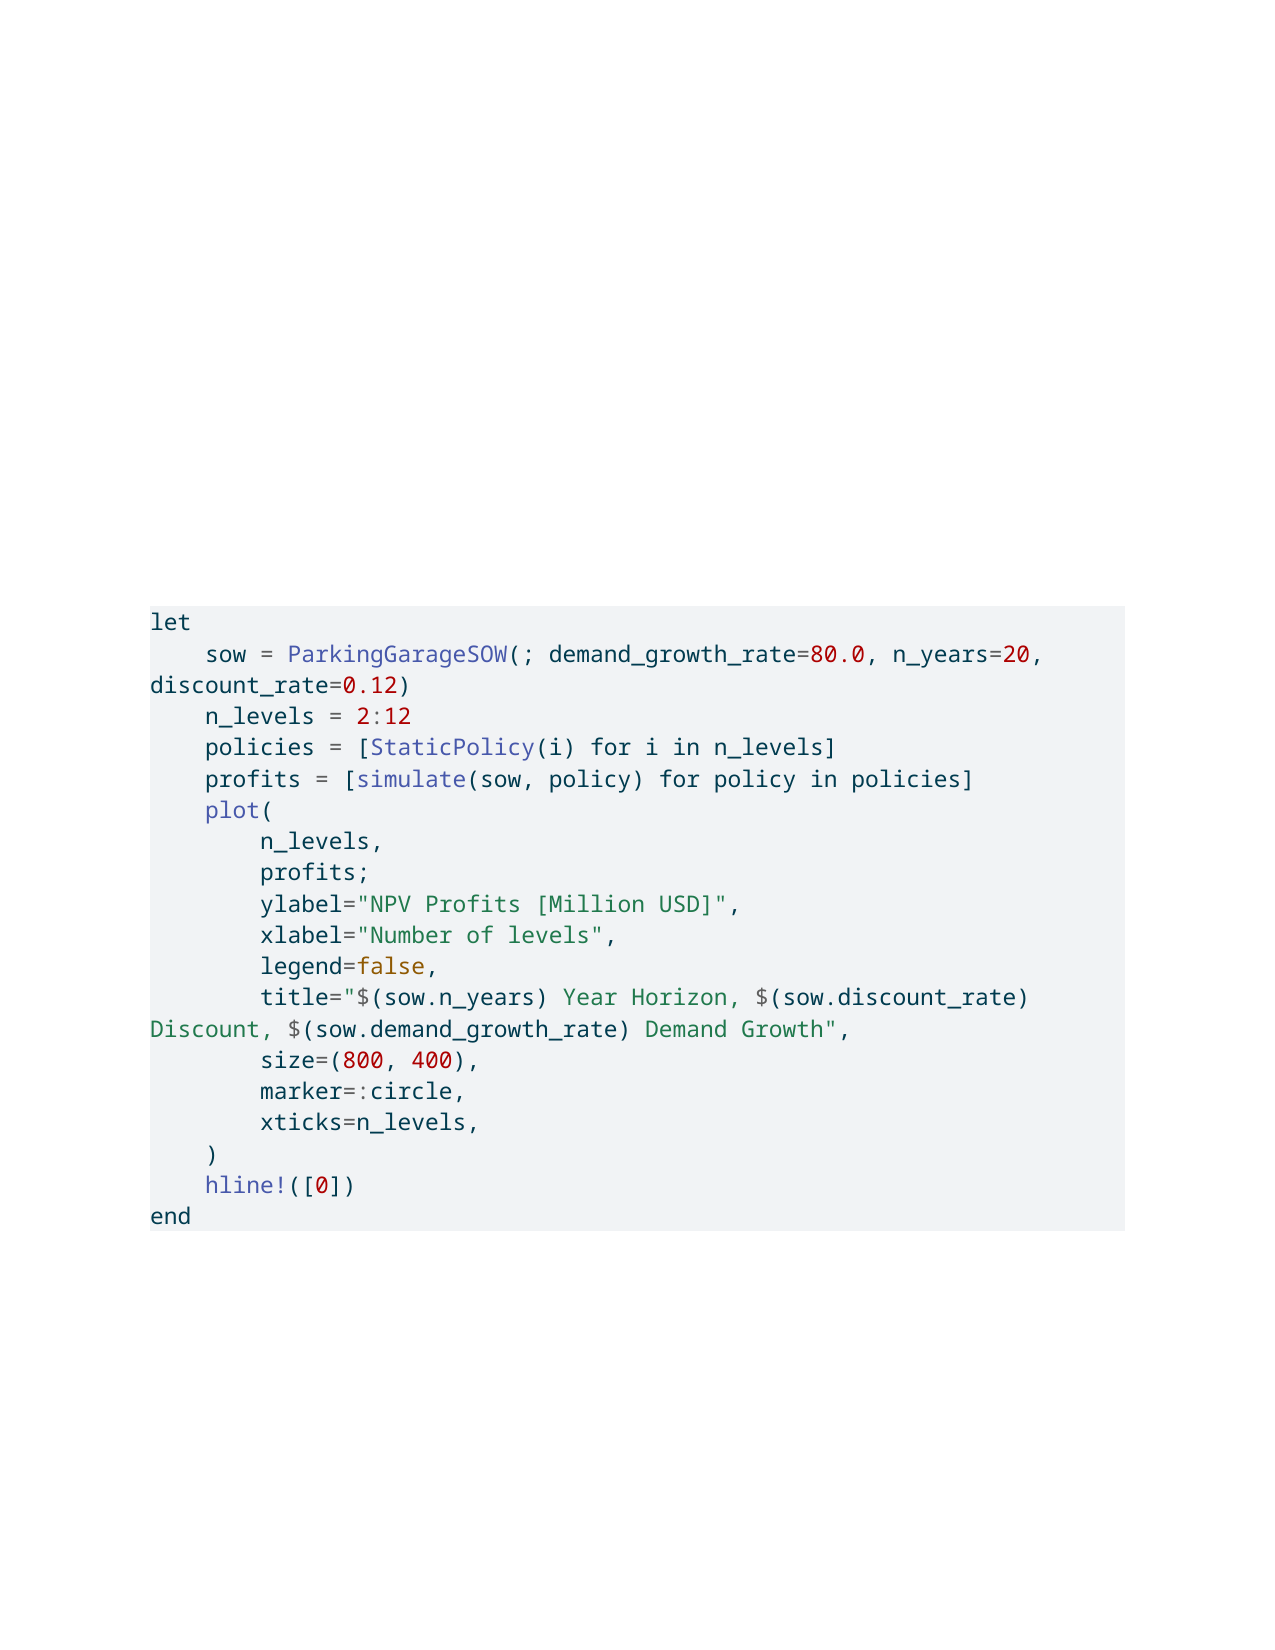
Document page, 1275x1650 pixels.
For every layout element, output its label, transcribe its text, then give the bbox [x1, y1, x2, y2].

text let sow = ParkingGarageSOW(; demand_growth_rate=80.0, n_years=20, discount_rate=0.12) n_levels = 2:12 policies = [StaticPolicy(i) for i in n_levels] profits = [simulate(sow, policy) for policy in policies] plot( n_levels, profits; ylabel="NPV Profits [Million USD]", xlabel="Number of levels", legend=false, title="$(sow.n_years) Year Horizon, $(sow.discount_rate) Discount, $(sow.demand_growth_rate) Demand Growth", size=(800, 400), marker=:circle, xticks=n_levels, ) hline!([0]) end [191, 606, 1125, 1231]
